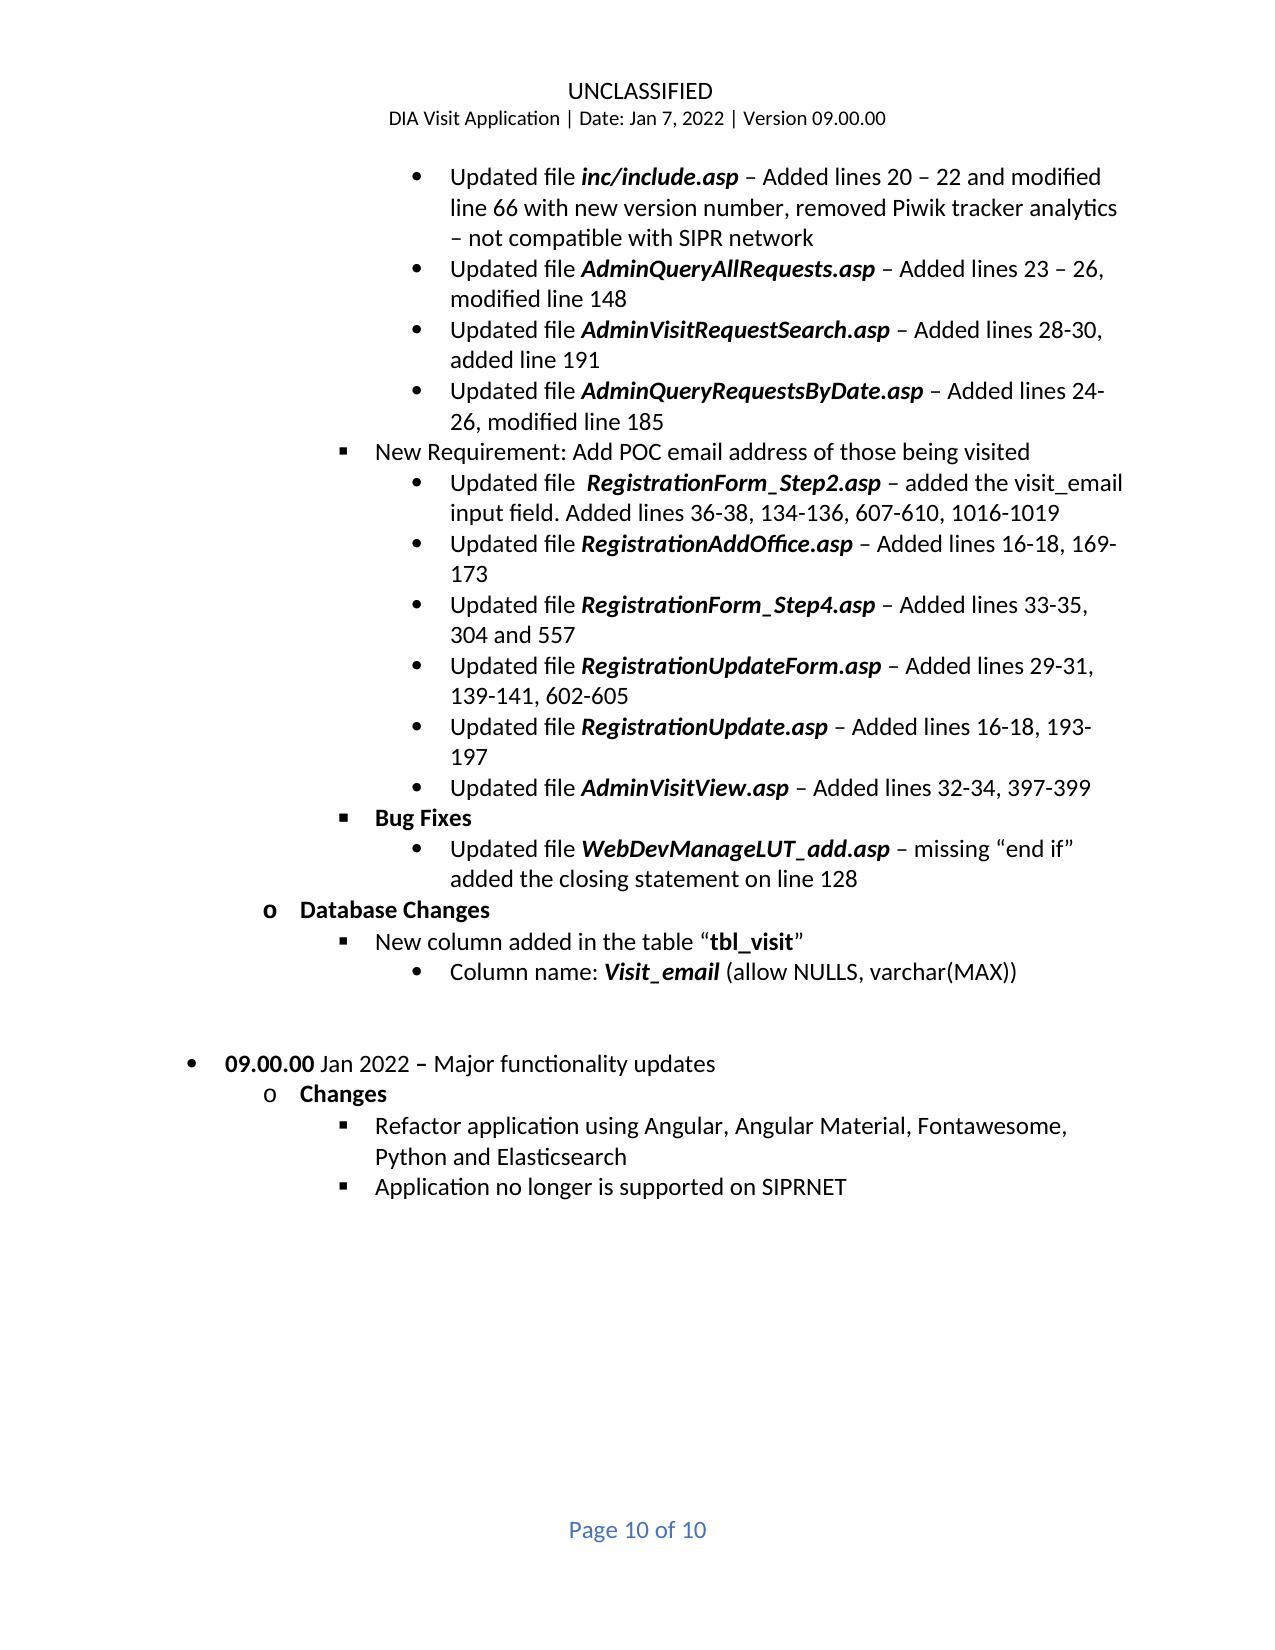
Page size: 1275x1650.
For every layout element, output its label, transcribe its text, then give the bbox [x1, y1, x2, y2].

list Column name: Visit_email (allow NULLS, varchar(MAX)) [412, 956, 1125, 987]
list New Requirement: Add POC email address of those being visited [337, 436, 1125, 467]
list Refactor application using Angular, Angular Material, Fontawesome, Python and Elasticsearch [337, 1110, 1125, 1171]
list Updated file inc/include.asp – Added lines 20 – 22 and modified line 66 with new version number, removed Piwik tracker analytics – not compatible with SIPR network [412, 161, 1125, 253]
list 09.00.00 Jan 2022 – Major functionality updates [187, 1048, 1125, 1078]
list Updated file RegistrationForm_Step4.asp – Added lines 33-35, 304 and 557 [412, 589, 1125, 650]
list Updated file RegistrationForm_Step2.asp – added the visit_email input field. Added lines 36-38, 134-136, 607-610, 1016-1019 [412, 467, 1125, 528]
list Updated file WebDevManageLUT_add.asp – missing “end if” added the closing statement on line 128 [412, 833, 1125, 894]
list Updated file AdminQueryAllRequests.asp – Added lines 23 – 26, modified line 148 [412, 253, 1125, 314]
list Updated file AdminVisitView.asp – Added lines 32-34, 397-399 [412, 772, 1125, 802]
list Database Changes [262, 894, 1125, 926]
list New column added in the table “tbl_visit” [337, 926, 1125, 956]
list Updated file RegistrationUpdate.asp – Added lines 16-18, 193-197 [412, 711, 1125, 772]
list Updated file AdminVisitRequestSearch.asp – Added lines 28-30, added line 191 [412, 314, 1125, 375]
list Changes [262, 1078, 1125, 1110]
list Updated file RegistrationUpdateForm.asp – Added lines 29-31, 139-141, 602-605 [412, 650, 1125, 711]
list Bug Fixes [337, 802, 1125, 833]
list Application no longer is supported on SIPRNET [337, 1171, 1125, 1202]
list Updated file RegistrationAddOffice.asp – Added lines 16-18, 169-173 [412, 528, 1125, 589]
list Updated file AdminQueryRequestsByDate.asp – Added lines 24-26, modified line 185 [412, 375, 1125, 436]
